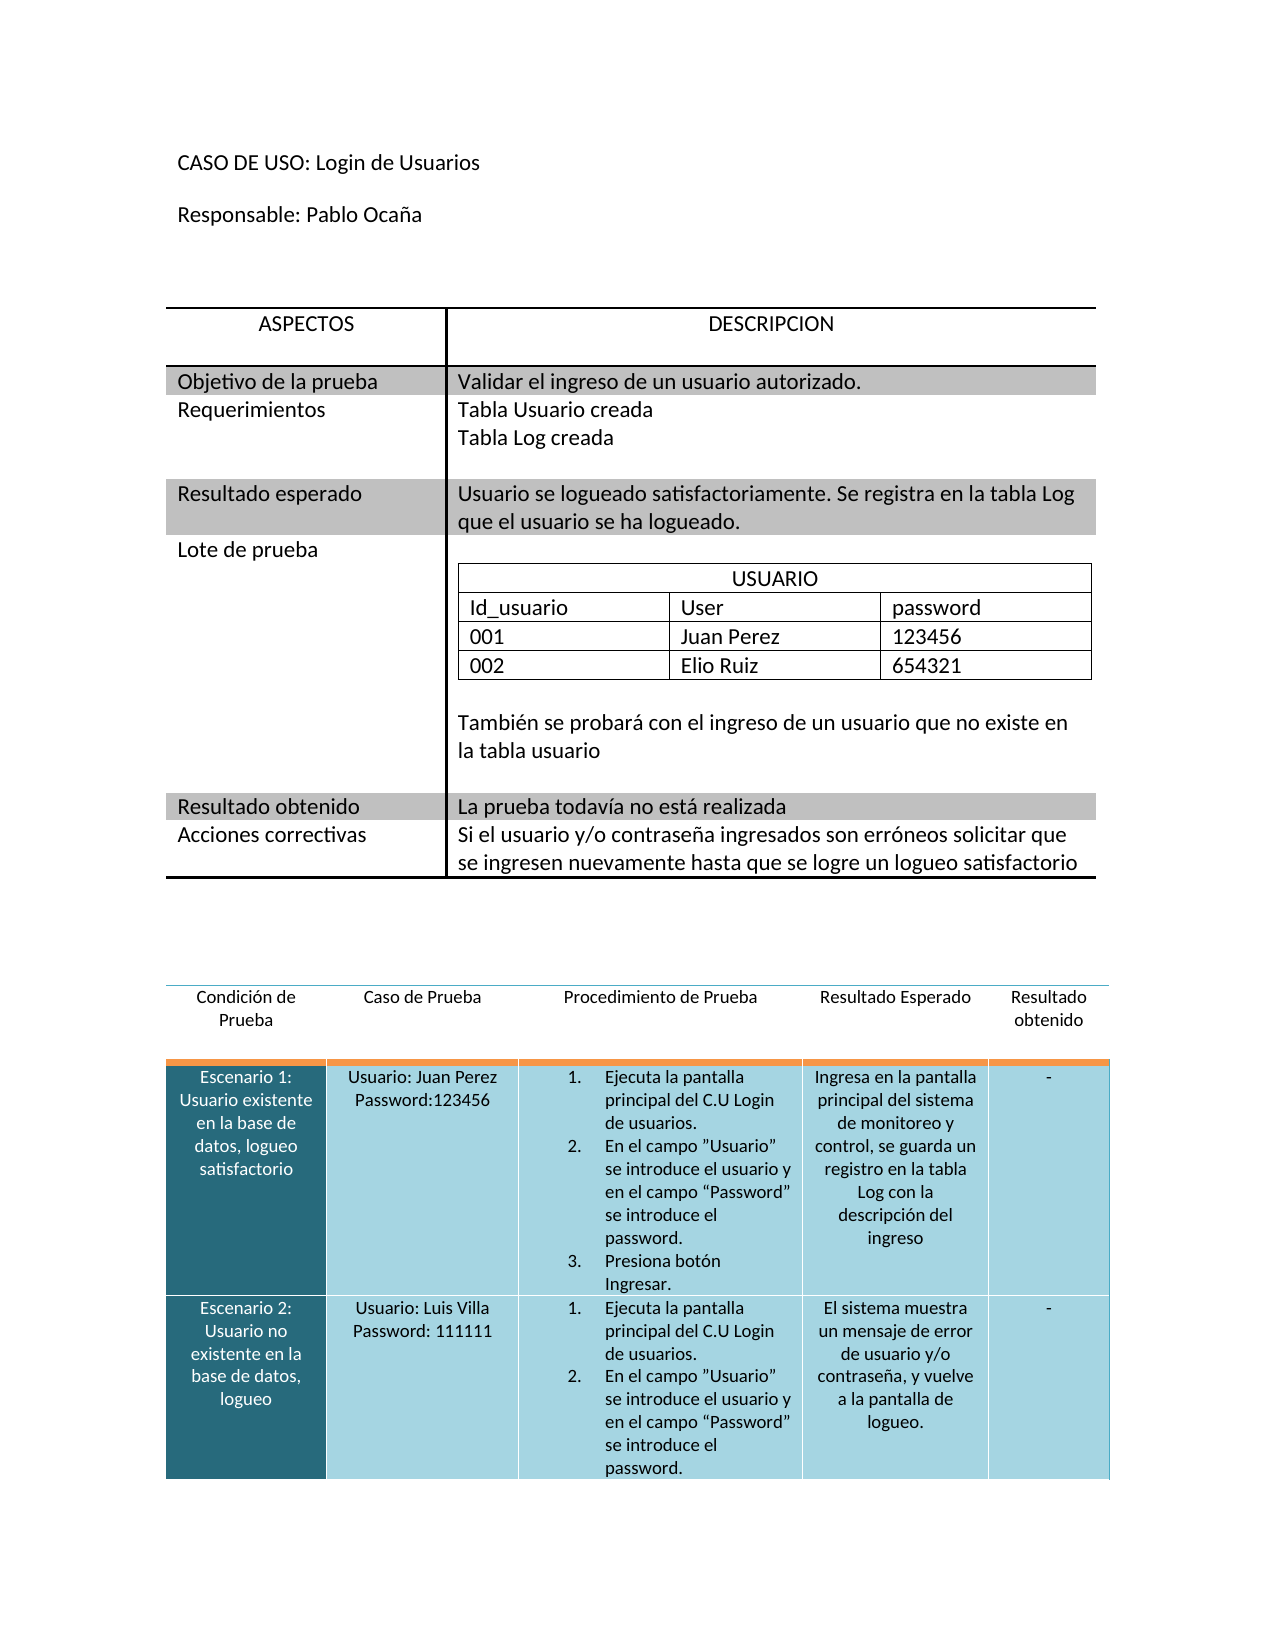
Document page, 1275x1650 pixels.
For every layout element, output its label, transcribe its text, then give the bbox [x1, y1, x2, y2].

table_cell Ingresa en la pantalla principal del sistema de monitoreo y control, se guarda un registro en la tabla Log con la descripción del ingreso [803, 1066, 988, 1295]
table_cell Resultado obtenido [166, 793, 445, 820]
table_header Resultado Esperado [803, 986, 988, 1059]
table_cell - [989, 1296, 1109, 1479]
table_header ASPECTOS [166, 309, 445, 365]
table_header DESCRIPCION [448, 309, 1096, 365]
table_cell Tabla Usuario creada Tabla Log creada [448, 395, 1096, 479]
table_cell Requerimientos [166, 395, 445, 479]
table_cell Usuario se logueado satisfactoriamente. Se registra en la tabla Log que el usuario se ha logueado. [448, 479, 1096, 535]
table_cell La prueba todavía no está realizada [448, 793, 1096, 820]
table_cell Si el usuario y/o contraseña ingresados son erróneos solicitar que se ingresen nuevamente hasta que se logre un logueo satisfactorio [448, 820, 1096, 876]
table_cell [327, 1296, 518, 1479]
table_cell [166, 1296, 326, 1479]
table_cell - [989, 1066, 1109, 1295]
table_cell Lote de prueba [166, 535, 445, 792]
table_cell Ejecuta la pantalla principal del C.U Login de usuarios. En el campo ”Usuario” se introduce el usuario y en el campo “Password” se introduce el password. Presiona botón Ingresar. [519, 1066, 802, 1295]
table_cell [803, 1296, 988, 1479]
table_cell Objetivo de la prueba [166, 367, 445, 395]
table_header Procedimiento de Prueba [519, 986, 803, 1059]
table_cell Validar el ingreso de un usuario autorizado. [448, 367, 1096, 395]
table_cell Usuario: Juan Perez Password:123456 [327, 1066, 518, 1295]
text Responsable: Pablo Ocaña [177, 201, 1098, 229]
table_cell Acciones correctivas [166, 820, 445, 876]
text CASO DE USO: Login de Usuarios [177, 148, 1098, 176]
table_cell Resultado esperado [166, 479, 445, 535]
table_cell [519, 1296, 802, 1479]
table_header Caso de Prueba [326, 986, 519, 1059]
table_cell También se probará con el ingreso de un usuario que no existe en la tabla usuario [448, 535, 1096, 792]
table_cell Escenario 1: Usuario existente en la base de datos, logueo satisfactorio [166, 1066, 326, 1295]
table_header Resultado obtenido [988, 986, 1109, 1059]
table_header Condición de Prueba [166, 986, 326, 1059]
